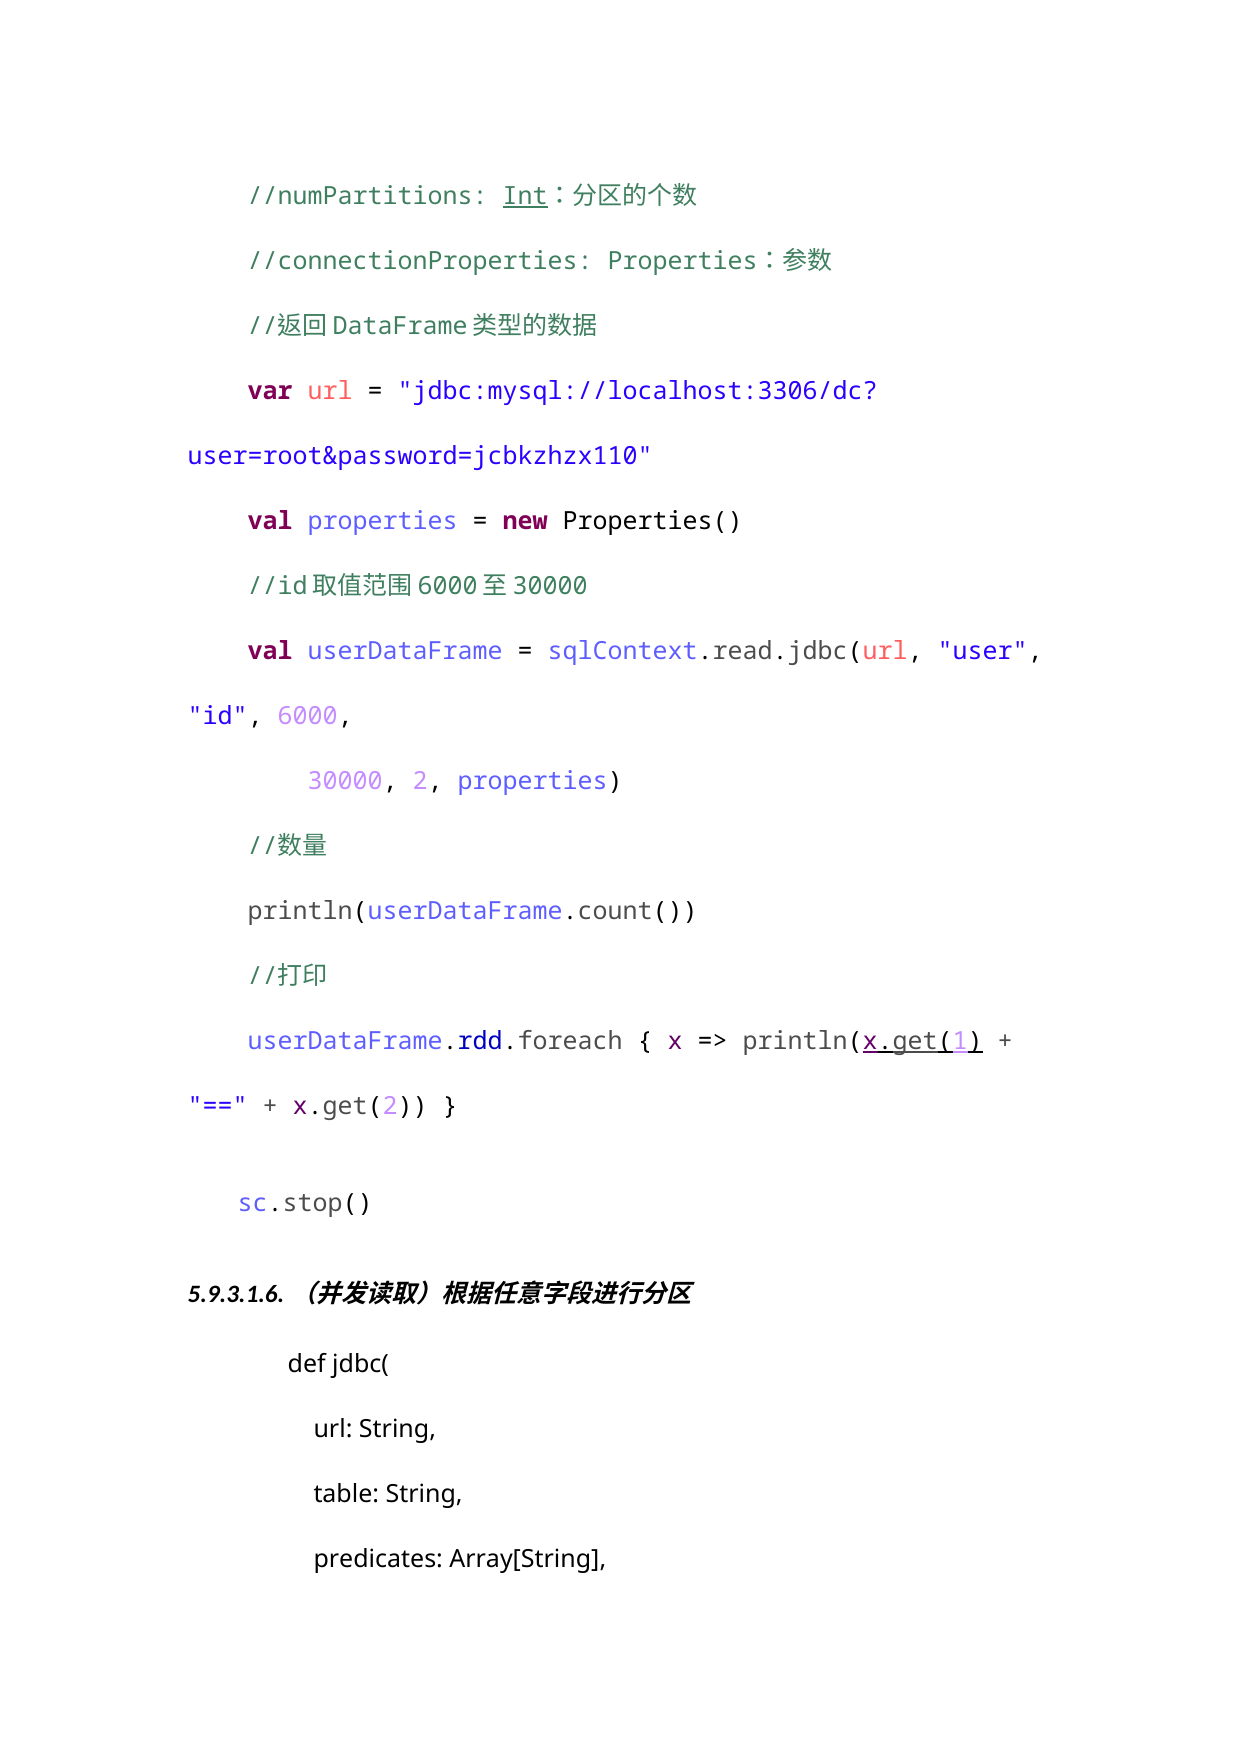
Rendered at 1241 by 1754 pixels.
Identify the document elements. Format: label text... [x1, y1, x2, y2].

text //打印 [187, 942, 1053, 1007]
text def jdbc( [287, 1331, 1053, 1396]
text sc.stop() [187, 1169, 1053, 1234]
text var url = "jdbc:mysql://localhost:3306/dc?user=root&password=jcbkzhzx110" [187, 357, 1053, 487]
text val properties = new Properties() [187, 487, 1053, 552]
text table: String, [287, 1461, 1053, 1526]
text //返回DataFrame类型的数据 [187, 292, 1053, 357]
text println(userDataFrame.count()) [187, 877, 1053, 942]
text //numPartitions: Int：分区的个数 [187, 162, 1053, 227]
text 30000, 2, properties) [187, 747, 1053, 812]
subtitle （并发读取）根据任意字段进行分区 [187, 1259, 1053, 1324]
text //数量 [187, 812, 1053, 877]
text predicates: Array[String], [287, 1526, 1053, 1591]
text userDataFrame.rdd.foreach { x => println(x.get(1) + "==" + x.get(2)) } [187, 1007, 1053, 1137]
text //connectionProperties: Properties：参数 [187, 227, 1053, 292]
text url: String, [287, 1396, 1053, 1461]
text val userDataFrame = sqlContext.read.jdbc(url, "user", "id", 6000, [187, 617, 1053, 747]
text //id取值范围6000至30000 [187, 552, 1053, 617]
